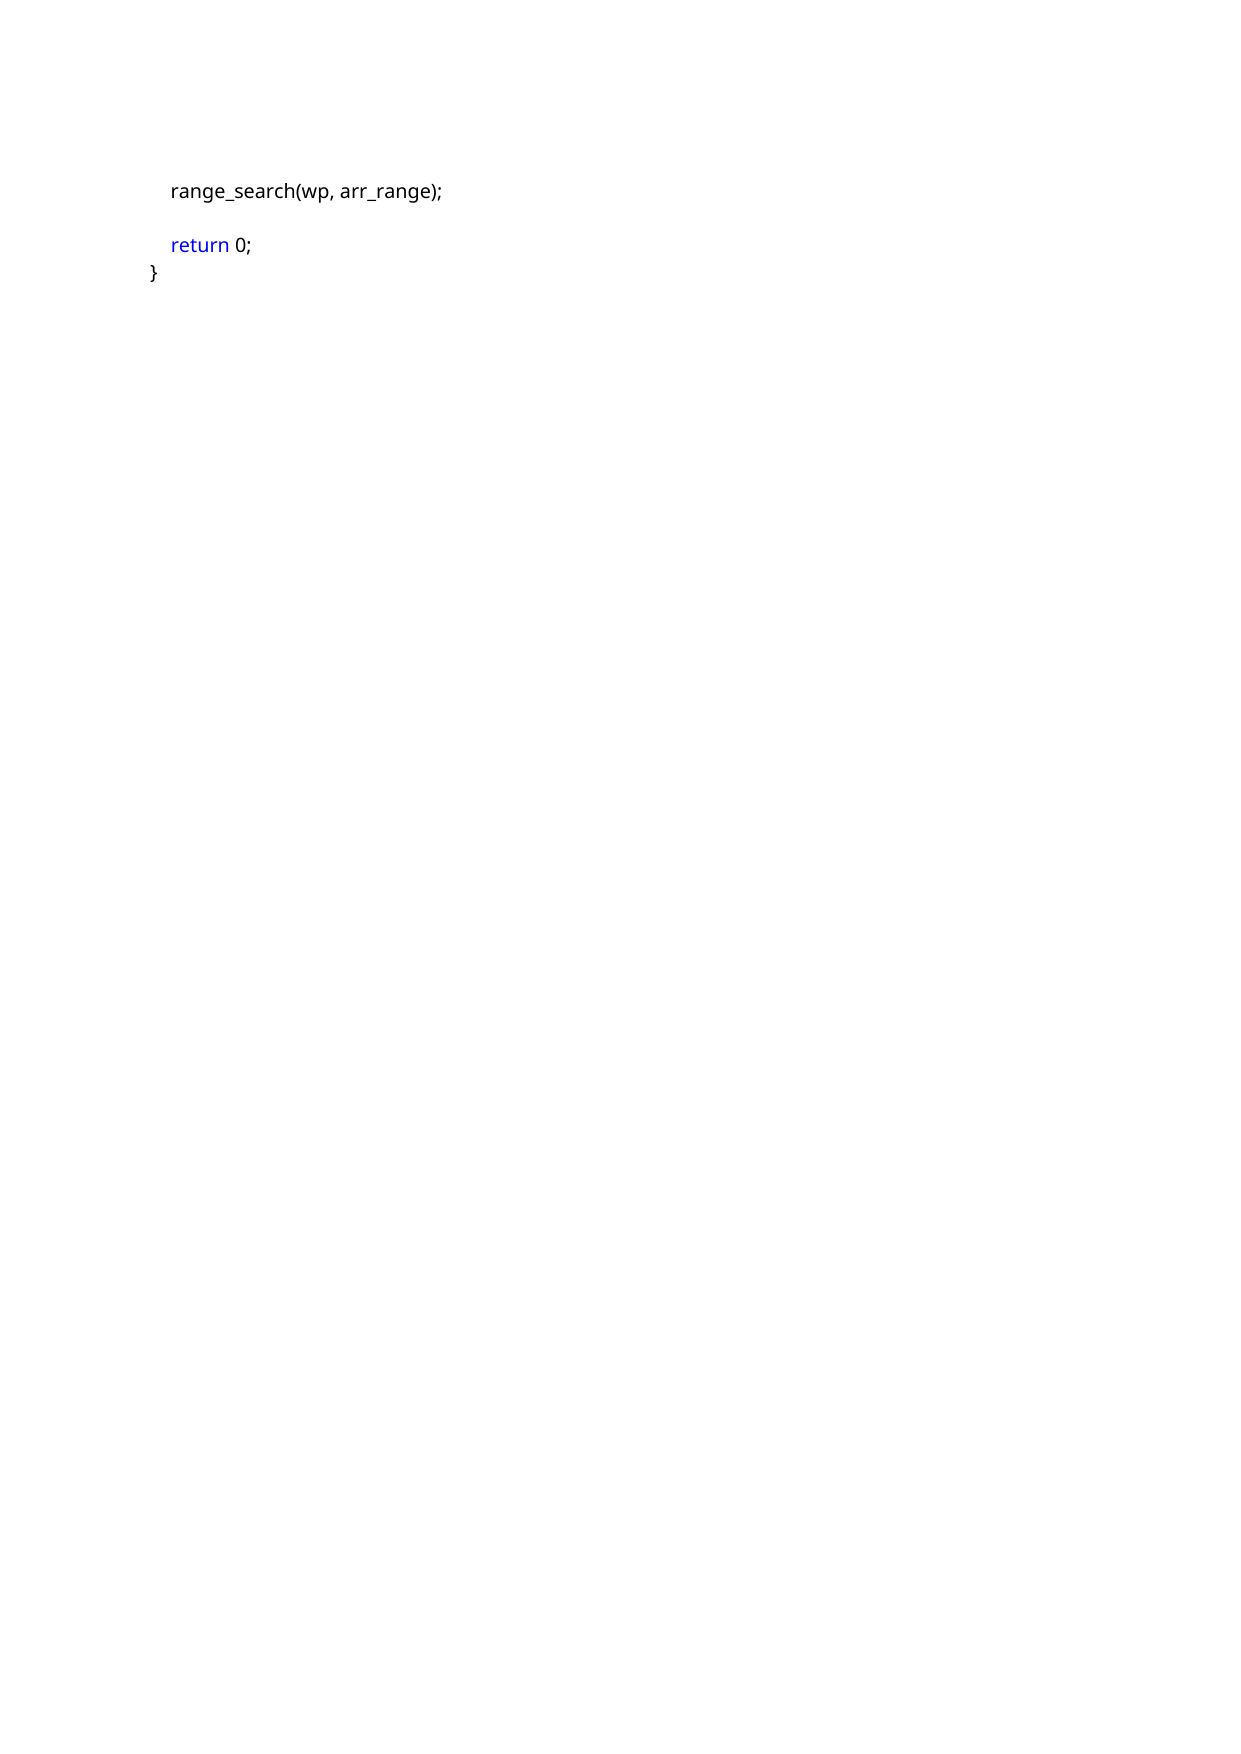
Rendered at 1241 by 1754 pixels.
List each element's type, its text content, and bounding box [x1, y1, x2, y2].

text return 0; [150, 231, 1090, 258]
text range_search(wp, arr_range); [150, 177, 1090, 204]
text } [150, 258, 1090, 285]
